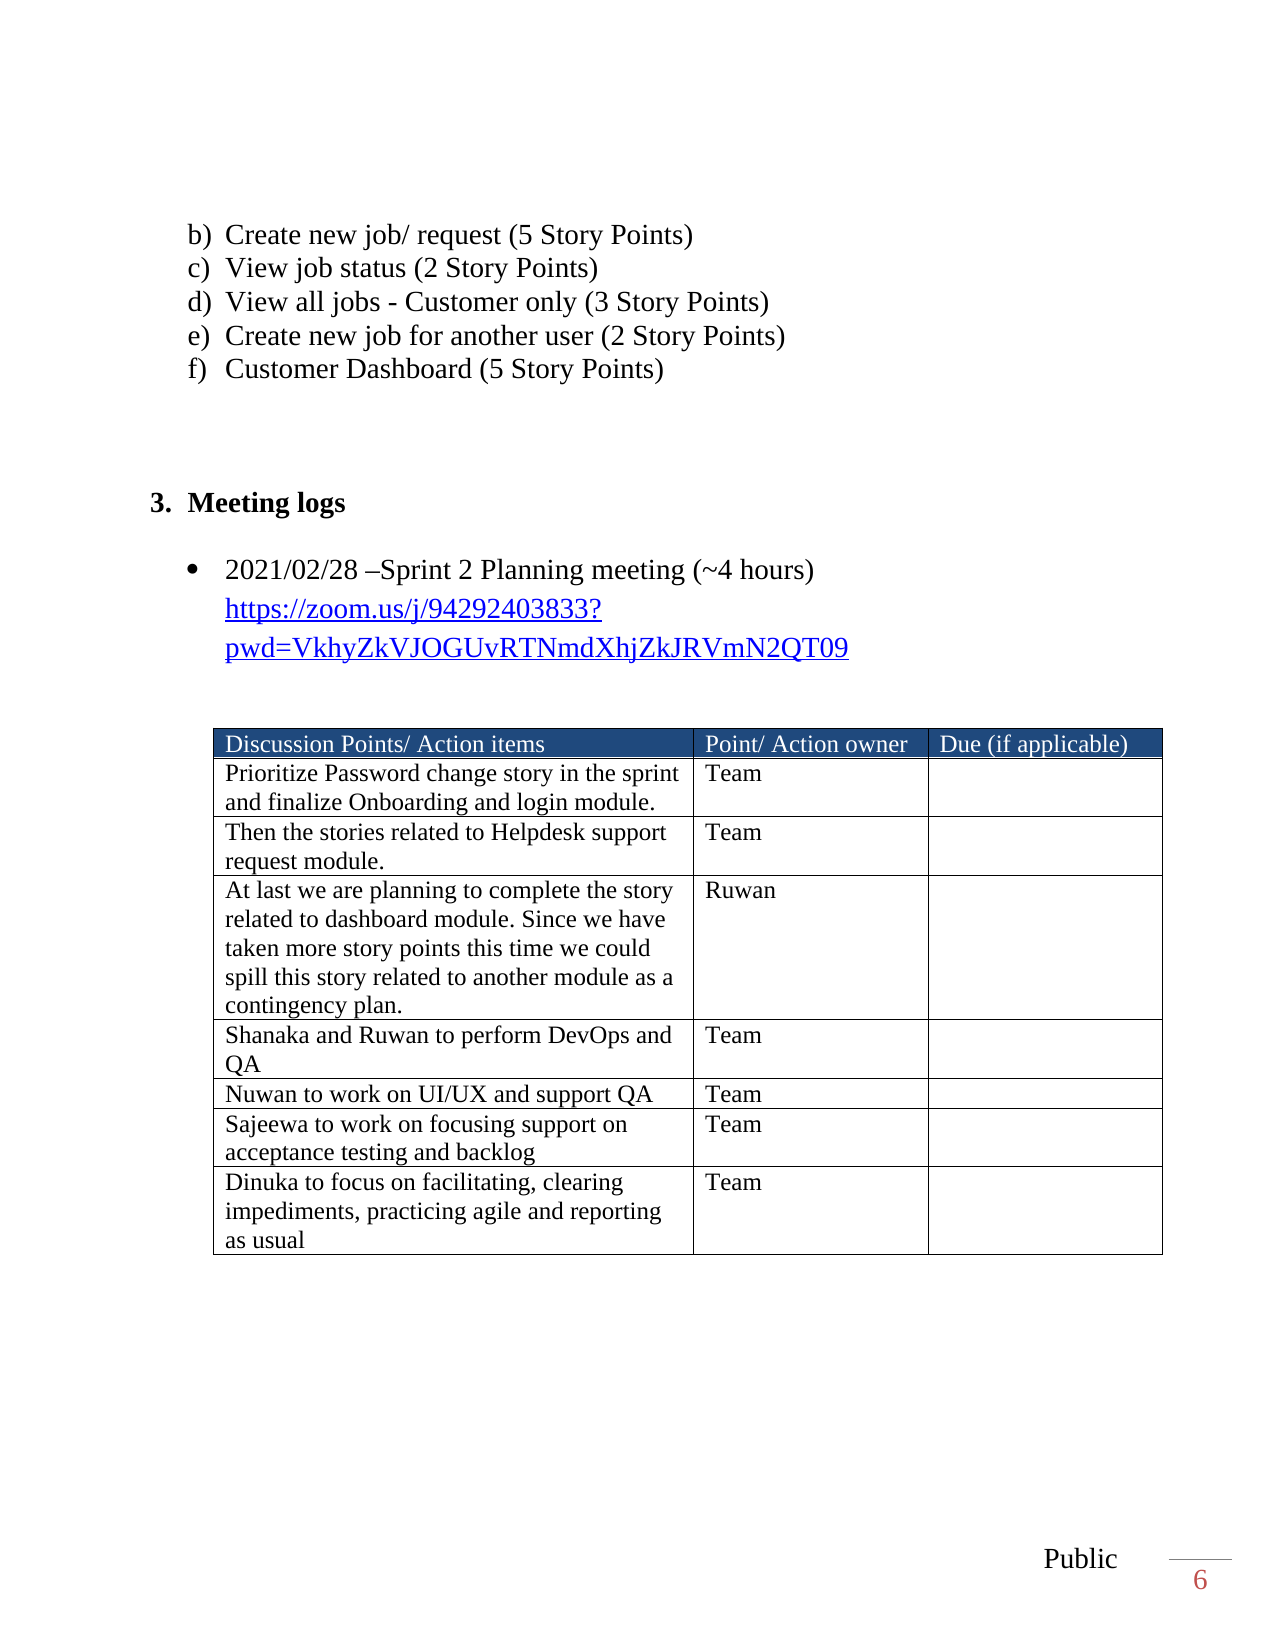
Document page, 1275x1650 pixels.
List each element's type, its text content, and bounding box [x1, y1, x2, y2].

table_cell Team [694, 1109, 928, 1166]
table_cell Prioritize Password change story in the sprint and finalize Onboarding and login module. [214, 759, 693, 816]
table_cell Team [694, 817, 928, 874]
table_cell Nuwan to work on UI/UX and support QA [214, 1079, 693, 1108]
table_cell [929, 876, 1162, 1019]
list Create new job/ request (5 Story Points) [187, 217, 1125, 251]
table_cell [929, 1109, 1162, 1166]
table_cell Team [694, 1020, 928, 1078]
table_cell [929, 817, 1162, 874]
table_cell [929, 1020, 1162, 1078]
table_cell Team [694, 1167, 928, 1253]
table_cell [929, 759, 1162, 816]
table_cell Dinuka to focus on facilitating, clearing impediments, practicing agile and reporting as usual [214, 1167, 693, 1253]
list View job status (2 Story Points) [187, 251, 1125, 284]
table_cell [929, 1079, 1162, 1108]
list https://zoom.us/j/94292403833?pwd=VkhyZkVJOGUvRTNmdXhjZkJRVmN2QT09 [225, 591, 1125, 663]
table_cell Sajeewa to work on focusing support on acceptance testing and backlog [214, 1109, 693, 1166]
list Meeting logs [150, 485, 1125, 519]
list Create new job for another user (2 Story Points) [187, 318, 1125, 351]
list 2021/02/28 –Sprint 2 Planning meeting (~4 hours) [187, 552, 1125, 586]
list View all jobs - Customer only (3 Story Points) [187, 284, 1125, 318]
table_cell [929, 1167, 1162, 1253]
table_cell Ruwan [694, 876, 928, 1019]
list Customer Dashboard (5 Story Points) [187, 351, 1125, 385]
table_cell Team [694, 1079, 928, 1108]
table_cell Then the stories related to Helpdesk support request module. [214, 817, 693, 874]
table_cell Team [694, 759, 928, 816]
table_cell At last we are planning to complete the story related to dashboard module. Since we have taken more story points this time we could spill this story related to another module as a contingency plan. [214, 876, 693, 1019]
table_header Due (if applicable) [929, 729, 1162, 757]
table_header Discussion Points/ Action items [214, 729, 693, 757]
table_cell Shanaka and Ruwan to perform DevOps and QA [214, 1020, 693, 1078]
table_header Point/ Action owner [694, 729, 928, 757]
